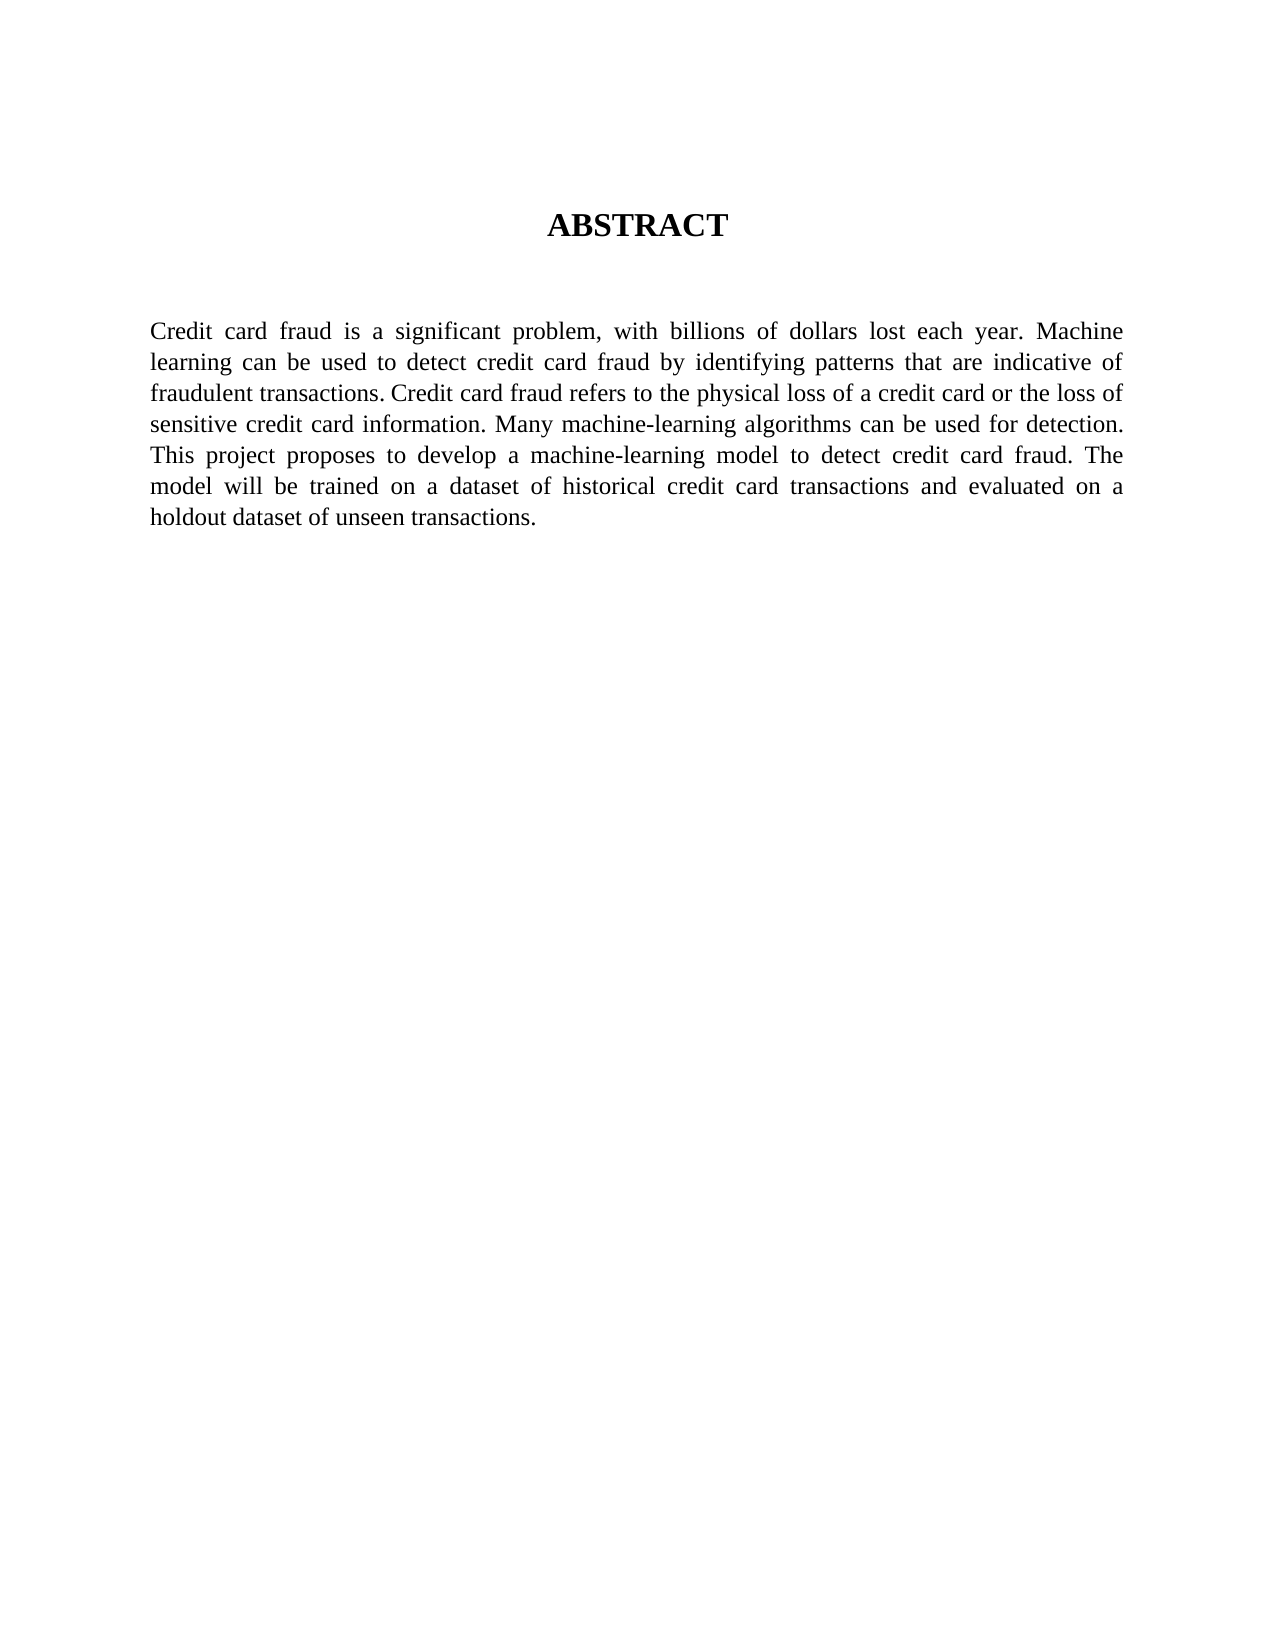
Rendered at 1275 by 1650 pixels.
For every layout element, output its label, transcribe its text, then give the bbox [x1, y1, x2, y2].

text Credit card fraud is a significant problem, with billions of dollars lost each year. Machine learning can be used to detect credit card fraud by identifying patterns that are indicative of fraudulent transactions. Credit card fraud refers to the physical loss of a credit card or the loss of sensitive credit card information. Many machine-learning algorithms can be used for detection. This project proposes to develop a machine-learning model to detect credit card fraud. The model will be trained on a dataset of historical credit card transactions and evaluated on a holdout dataset of unseen transactions. [150, 316, 1125, 531]
text ABSTRACT [150, 205, 1125, 243]
